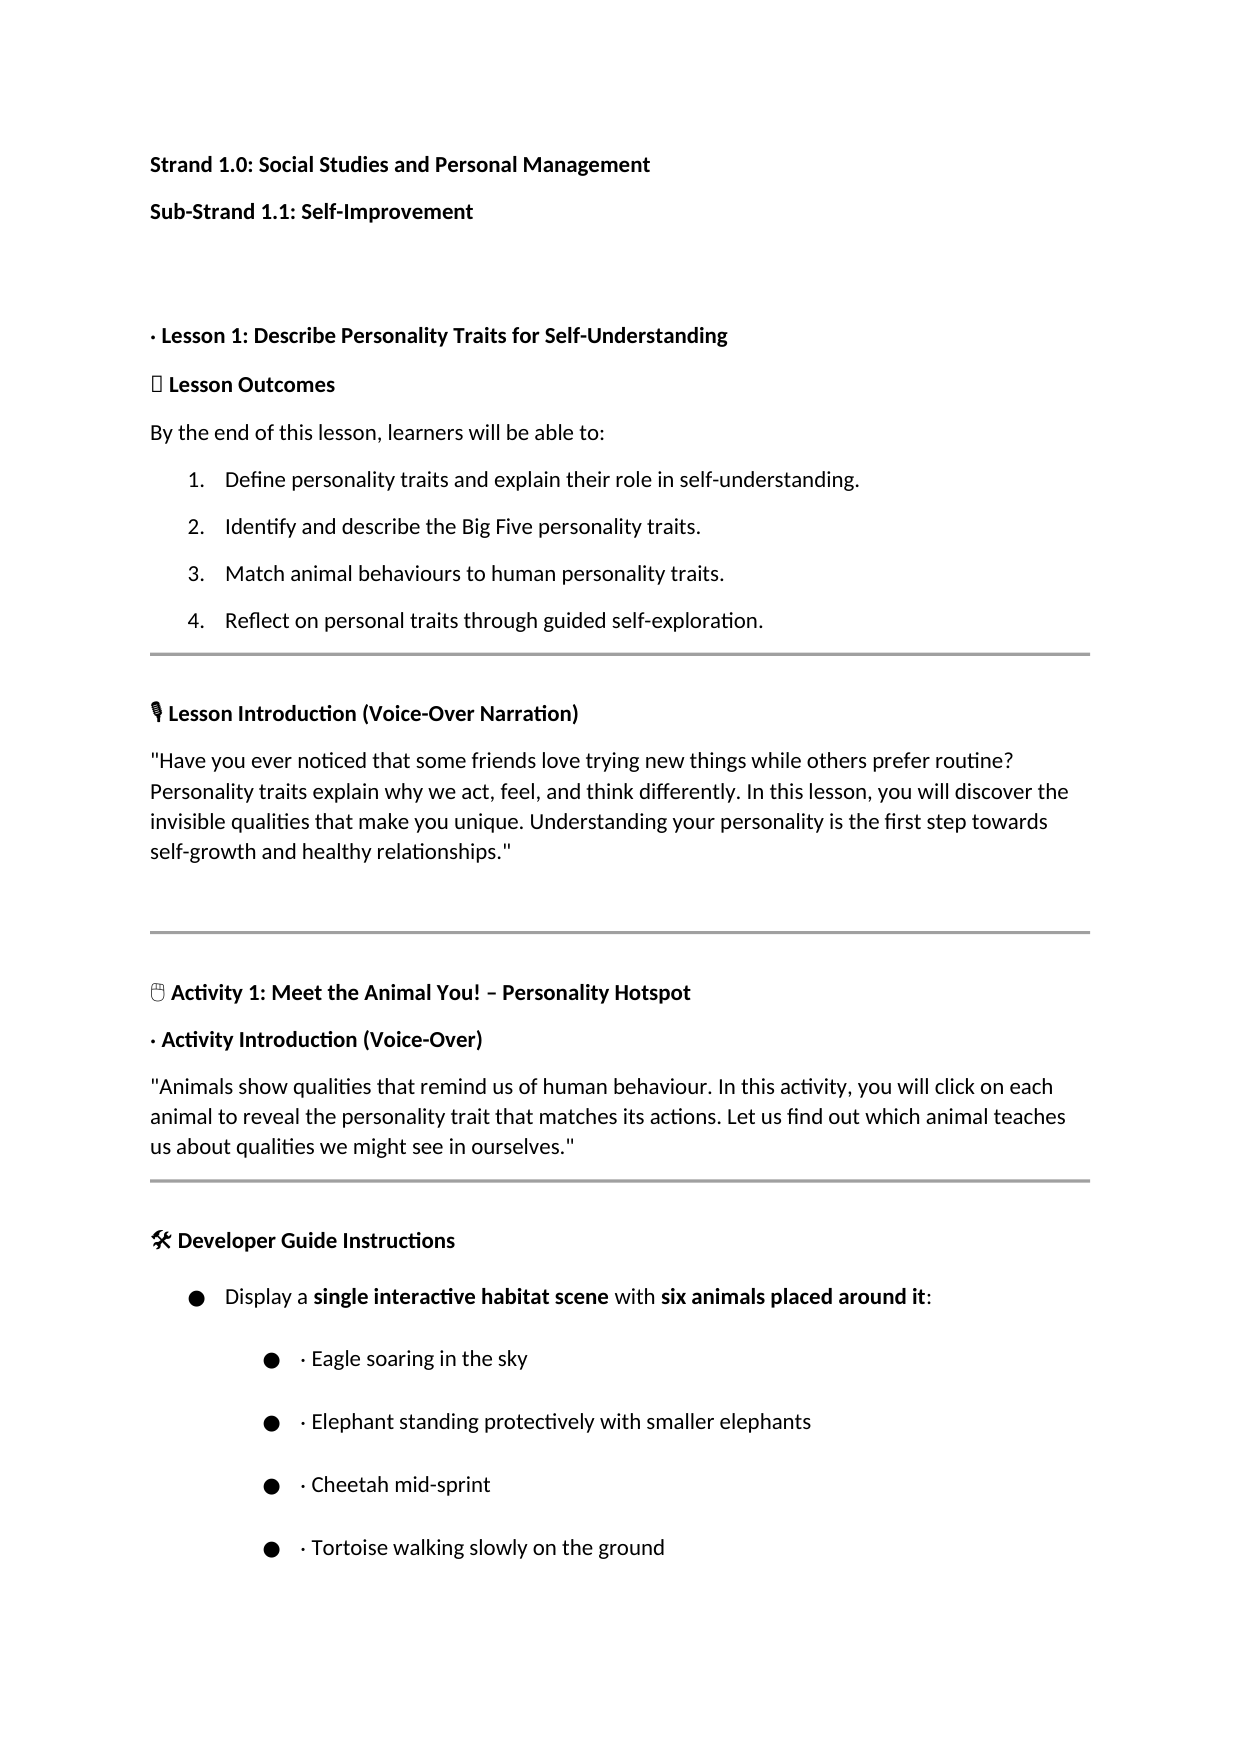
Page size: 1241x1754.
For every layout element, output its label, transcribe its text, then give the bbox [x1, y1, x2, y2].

list 🐘 Elephant standing protectively with smaller elephants [262, 1399, 1090, 1441]
text Sub-Strand 1.1: Self-Improvement [150, 197, 1090, 225]
text Lesson Outcomes [150, 368, 1090, 399]
text 🖱️ Activity 1: Meet the Animal You! – Personality Hotspot [150, 978, 1090, 1006]
list 🐆 Cheetah mid-sprint [262, 1461, 1090, 1504]
text "Animals show qualities that remind us of human behaviour. In this activity, you will click on each animal to reveal the personality trait that matches its actions. Let us find out which animal teaches us about qualities we might see in ourselves." [150, 1072, 1090, 1161]
list Match animal behaviours to human personality traits. [187, 559, 1090, 587]
list Display a single interactive habitat scene with six animals placed around it: [187, 1273, 1090, 1316]
text Strand 1.0: Social Studies and Personal Management [150, 150, 1090, 178]
list Identify and describe the Big Five personality traits. [187, 512, 1090, 540]
text 📘 Lesson 1: Describe Personality Traits for Self-Understanding [150, 321, 1090, 349]
text 🎯 Activity Introduction (Voice-Over) [150, 1025, 1090, 1053]
text "Have you ever noticed that some friends love trying new things while others prefer routine? Personality traits explain why we act, feel, and think differently. In this lesson, you will discover the invisible qualities that make you unique. Understanding your personality is the first step towards self-growth and healthy relationships." [150, 747, 1090, 865]
text 🛠️ Developer Guide Instructions [150, 1226, 1090, 1254]
list 🦅 Eagle soaring in the sky [262, 1336, 1090, 1379]
list Define personality traits and explain their role in self-understanding. [187, 465, 1090, 493]
text 🎙️ Lesson Introduction (Voice-Over Narration) [150, 699, 1090, 728]
list 🐢 Tortoise walking slowly on the ground [262, 1524, 1090, 1567]
text By the end of this lesson, learners will be able to: [150, 418, 1090, 446]
list Reflect on personal traits through guided self-exploration. [187, 606, 1090, 634]
